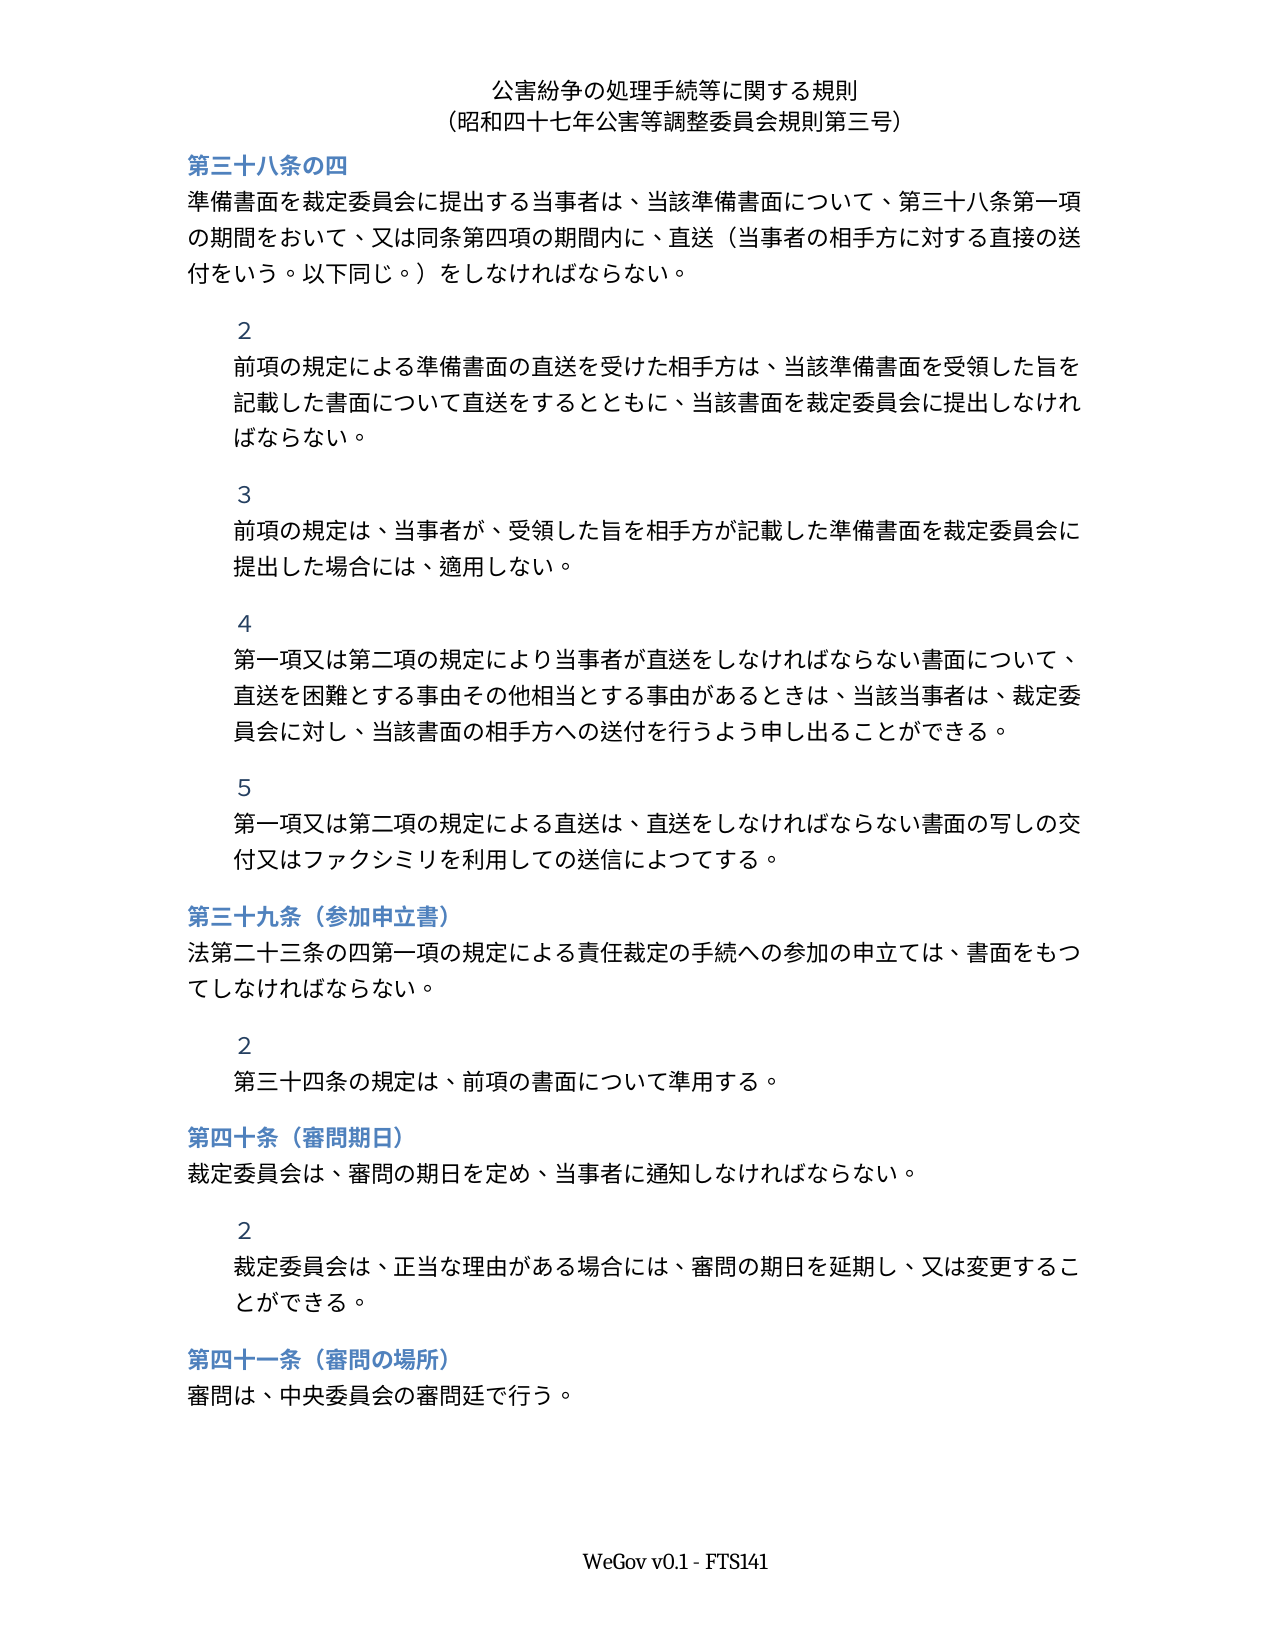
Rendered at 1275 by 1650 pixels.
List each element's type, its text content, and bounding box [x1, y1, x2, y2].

subtitle ５ [233, 772, 1087, 804]
subtitle 第三十九条（参加申立書） [187, 901, 1087, 932]
subtitle 第四十一条（審問の場所） [187, 1344, 1087, 1375]
text 前項の規定による準備書面の直送を受けた相手方は、当該準備書面を受領した旨を記載した書面について直送をするとともに、当該書面を裁定委員会に提出しなければならない。 [233, 351, 1087, 454]
subtitle ２ [233, 1030, 1087, 1061]
text 裁定委員会は、正当な理由がある場合には、審問の期日を延期し、又は変更することができる。 [233, 1251, 1087, 1318]
text 第一項又は第二項の規定による直送は、直送をしなければならない書面の写しの交付又はファクシミリを利用しての送信によつてする。 [233, 808, 1087, 876]
subtitle ３ [233, 479, 1087, 510]
subtitle ２ [233, 314, 1087, 346]
subtitle 第四十条（審問期日） [187, 1122, 1087, 1154]
text 第三十四条の規定は、前項の書面について準用する。 [233, 1066, 1087, 1097]
text 準備書面を裁定委員会に提出する当事者は、当該準備書面について、第三十八条第一項の期間をおいて、又は同条第四項の期間内に、直送（当事者の相手方に対する直接の送付をいう。以下同じ。）をしなければならない。 [187, 186, 1087, 289]
text 裁定委員会は、審問の期日を定め、当事者に通知しなければならない。 [187, 1158, 1087, 1189]
subtitle ４ [233, 608, 1087, 639]
text 第一項又は第二項の規定により当事者が直送をしなければならない書面について、直送を困難とする事由その他相当とする事由があるときは、当該当事者は、裁定委員会に対し、当該書面の相手方への送付を行うよう申し出ることができる。 [233, 644, 1087, 747]
text 審問は、中央委員会の審問廷で行う。 [187, 1380, 1087, 1411]
subtitle ２ [233, 1215, 1087, 1246]
text 法第二十三条の四第一項の規定による責任裁定の手続への参加の申立ては、書面をもつてしなければならない。 [187, 937, 1087, 1004]
subtitle 第三十八条の四 [187, 150, 1087, 181]
text 前項の規定は、当事者が、受領した旨を相手方が記載した準備書面を裁定委員会に提出した場合には、適用しない。 [233, 515, 1087, 582]
